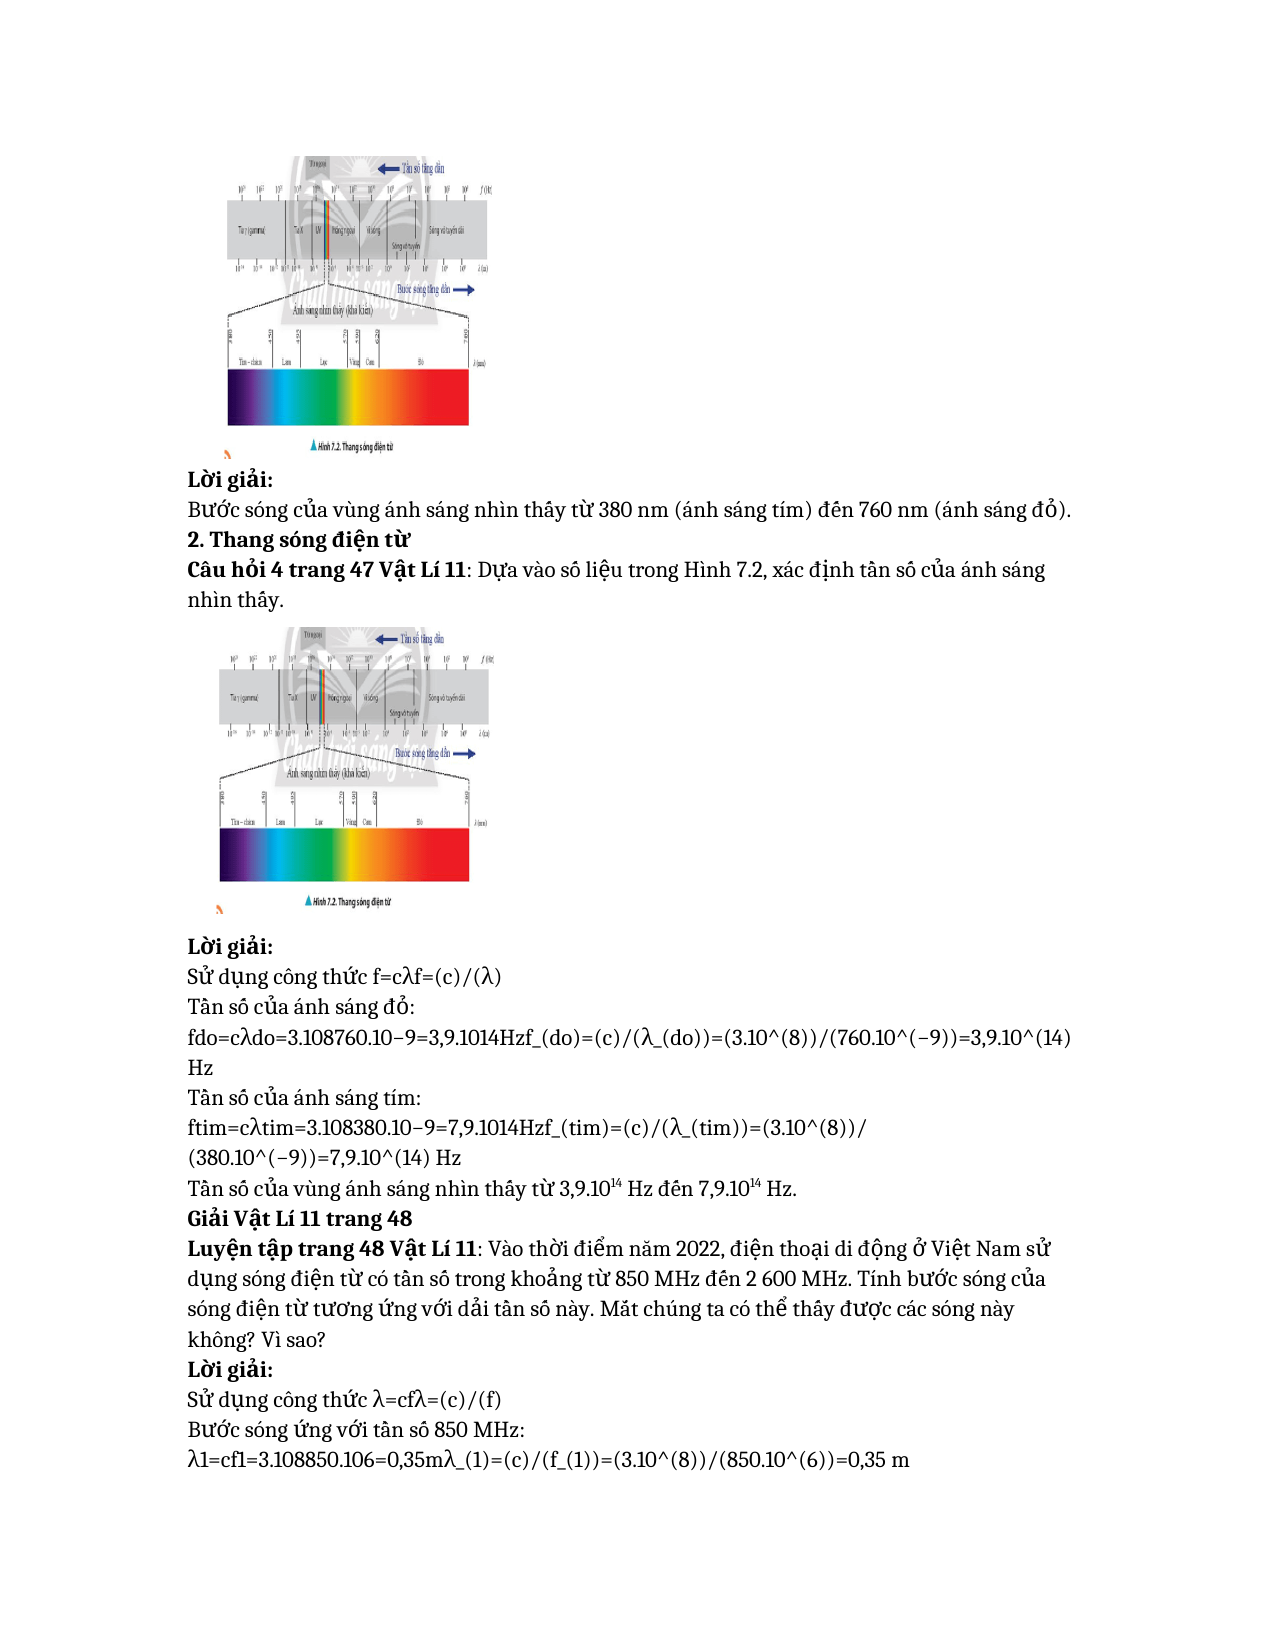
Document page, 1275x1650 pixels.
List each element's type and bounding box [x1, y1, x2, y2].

picture [206, 617, 519, 930]
picture [206, 150, 519, 463]
text [187, 150, 1087, 1474]
